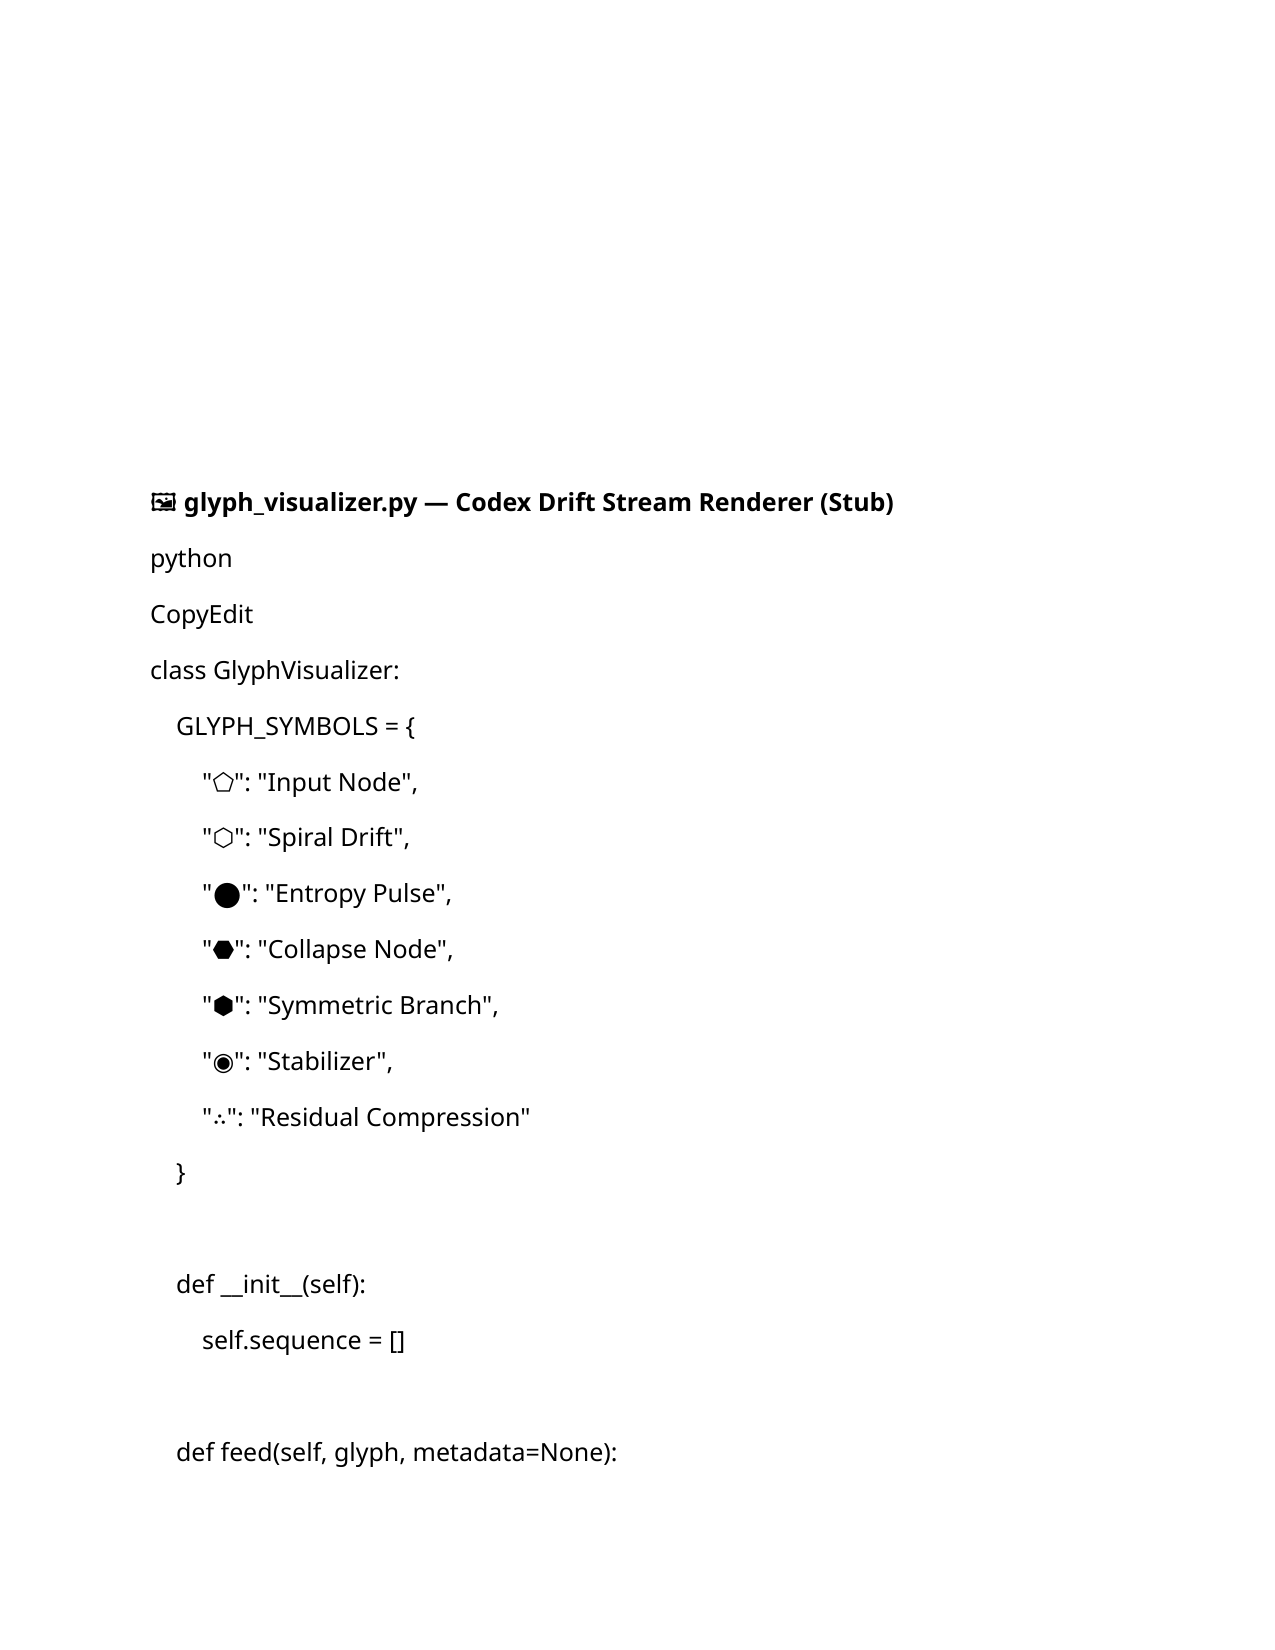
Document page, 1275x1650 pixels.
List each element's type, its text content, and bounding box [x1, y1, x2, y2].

text class GlyphVisualizer: [150, 652, 1125, 687]
text } [150, 1155, 1125, 1189]
text "⬠": "Input Node", [150, 764, 1125, 798]
text GLYPH_SYMBOLS = { [150, 708, 1125, 742]
text "⬡": "Spiral Drift", [150, 820, 1125, 854]
text self.sequence = [] [150, 1322, 1125, 1357]
text "⬣": "Collapse Node", [150, 932, 1125, 966]
text CopyEdit [150, 597, 1125, 631]
text def feed(self, glyph, metadata=None): [150, 1434, 1125, 1468]
text "⬢": "Symmetric Branch", [150, 987, 1125, 1022]
text "◯": "Entropy Pulse", [150, 876, 1125, 910]
text python [150, 541, 1125, 575]
text def __init__(self): [150, 1267, 1125, 1301]
text 🖼️ glyph_visualizer.py — Codex Drift Stream Renderer (Stub) [150, 485, 1125, 519]
text "◉": "Stabilizer", [150, 1043, 1125, 1077]
text "∴": "Residual Compression" [150, 1099, 1125, 1133]
